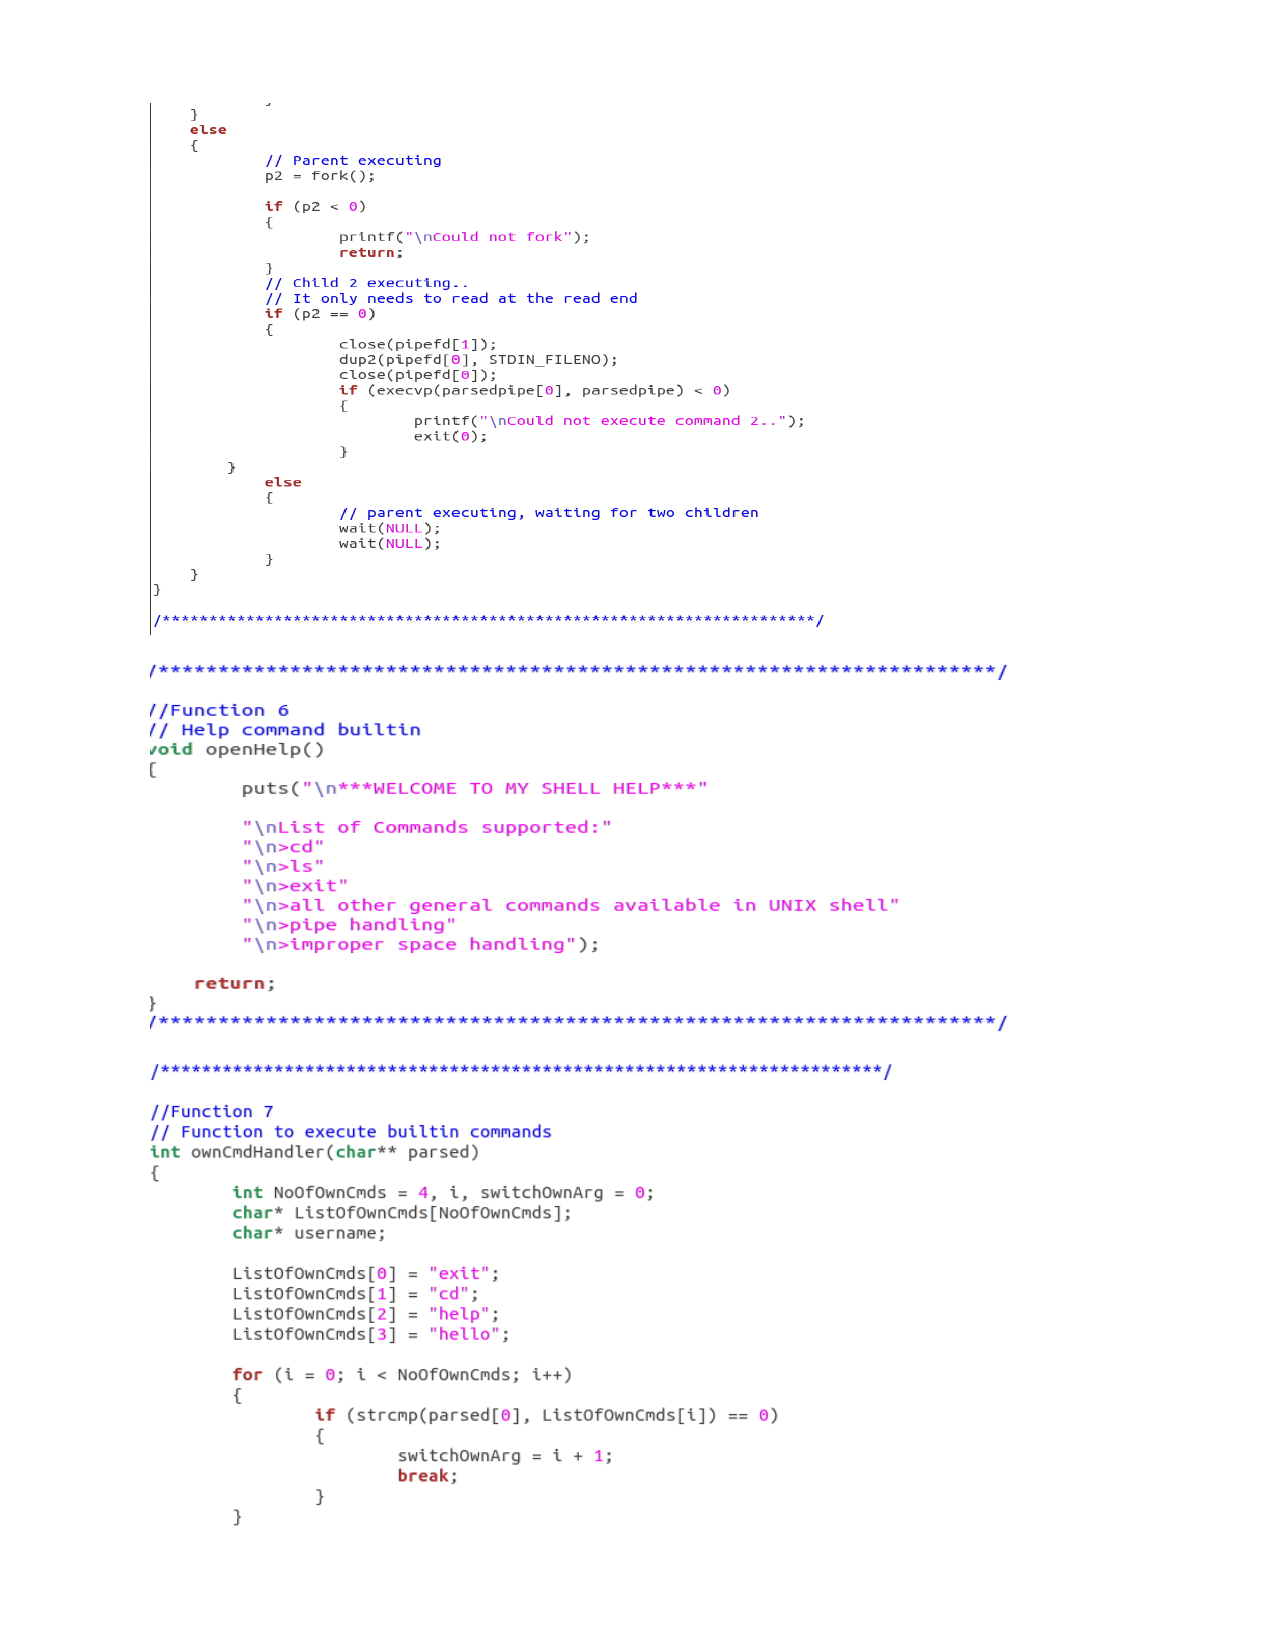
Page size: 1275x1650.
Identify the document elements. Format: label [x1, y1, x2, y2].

picture [150, 1061, 1125, 1540]
picture [150, 103, 1125, 635]
picture [150, 653, 1125, 1043]
